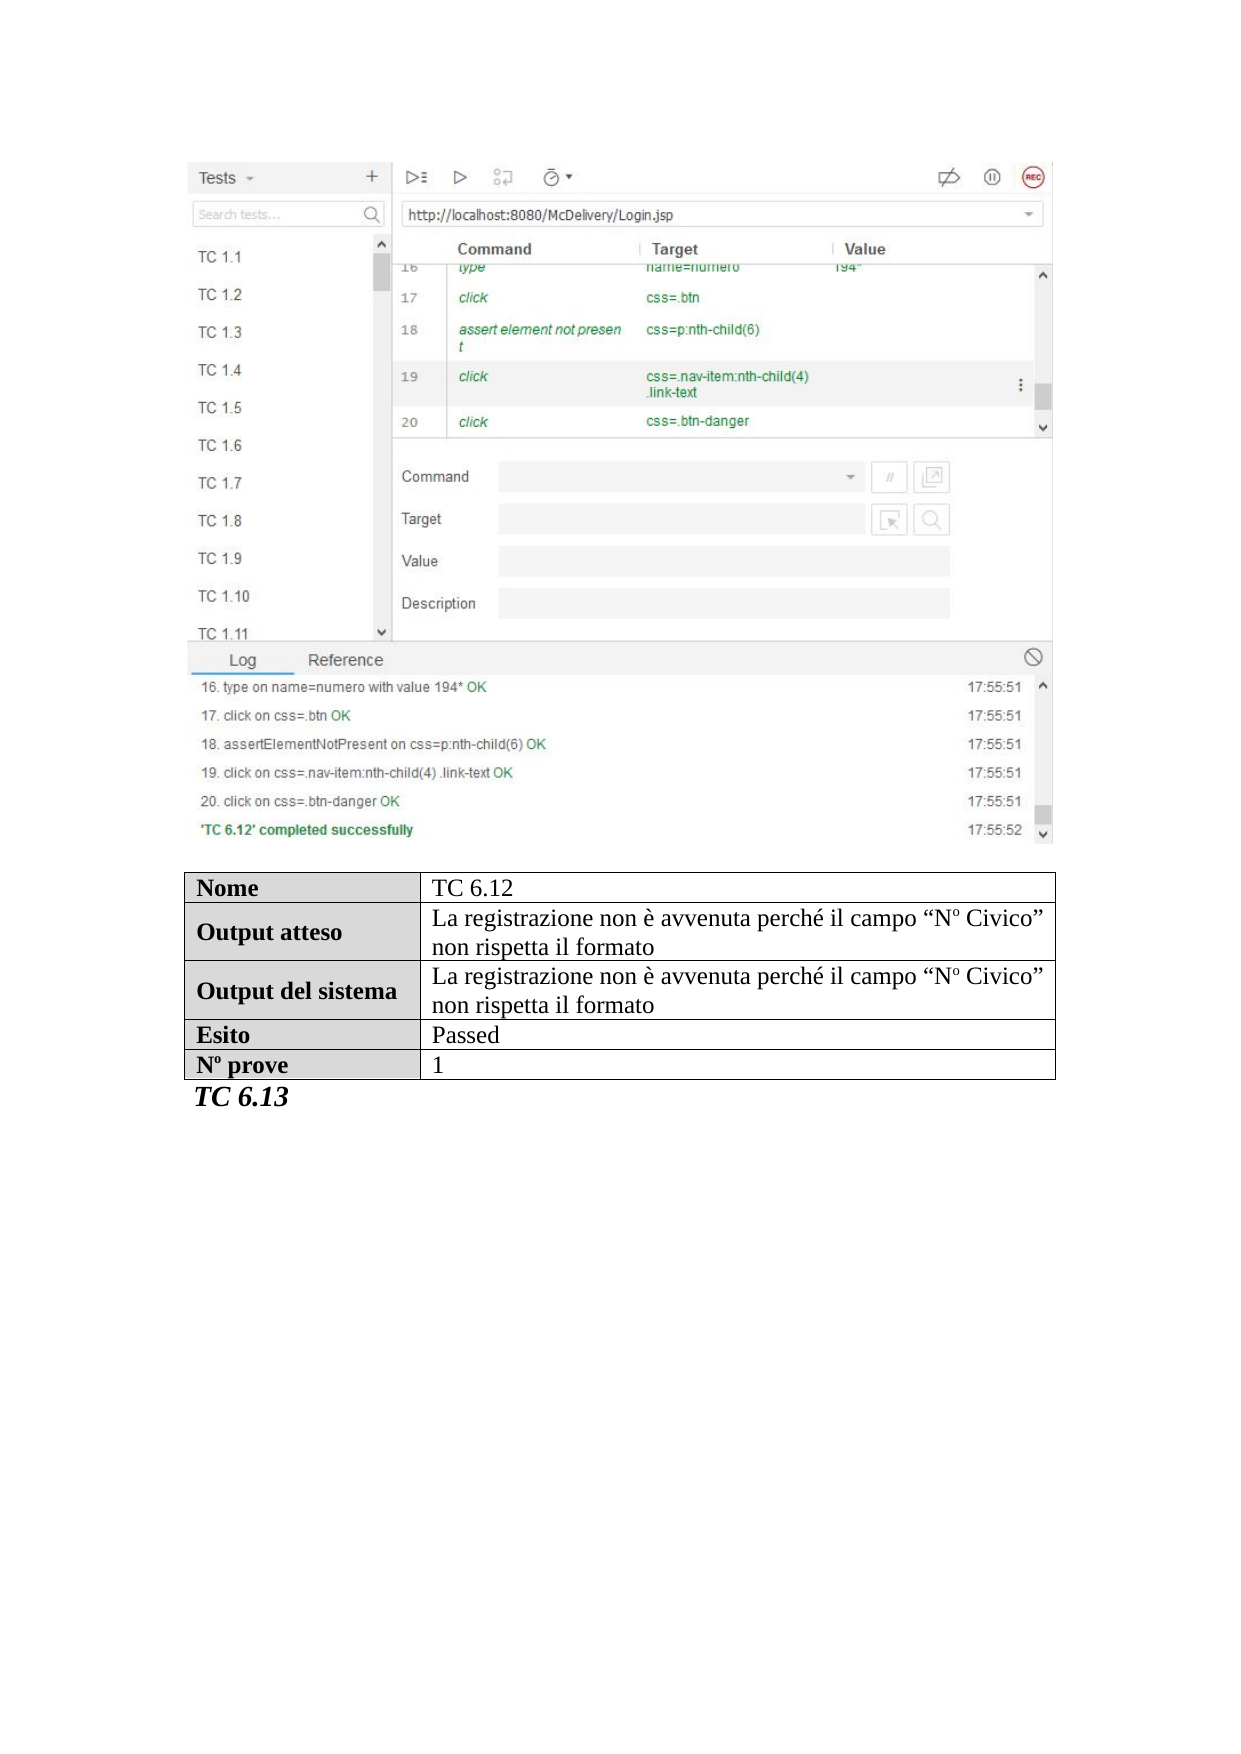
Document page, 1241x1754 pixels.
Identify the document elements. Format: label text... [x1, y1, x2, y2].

table_cell La registrazione non è avvenuta perché il campo “No Civico” non rispetta il formato [421, 961, 1055, 1019]
table_cell La registrazione non è avvenuta perché il campo “No Civico” non rispetta il formato [421, 903, 1055, 960]
table_header Nome [185, 873, 420, 902]
table_cell Output atteso [185, 903, 420, 960]
table_cell No prove [185, 1050, 420, 1078]
table_cell Passed [421, 1020, 1055, 1049]
table_cell Output del sistema [185, 961, 420, 1019]
table_header TC 6.12 [421, 873, 1055, 902]
table_cell Esito [185, 1020, 420, 1049]
subtitle TC 6.13 [193, 1079, 1122, 1113]
table_cell 1 [421, 1050, 1055, 1078]
